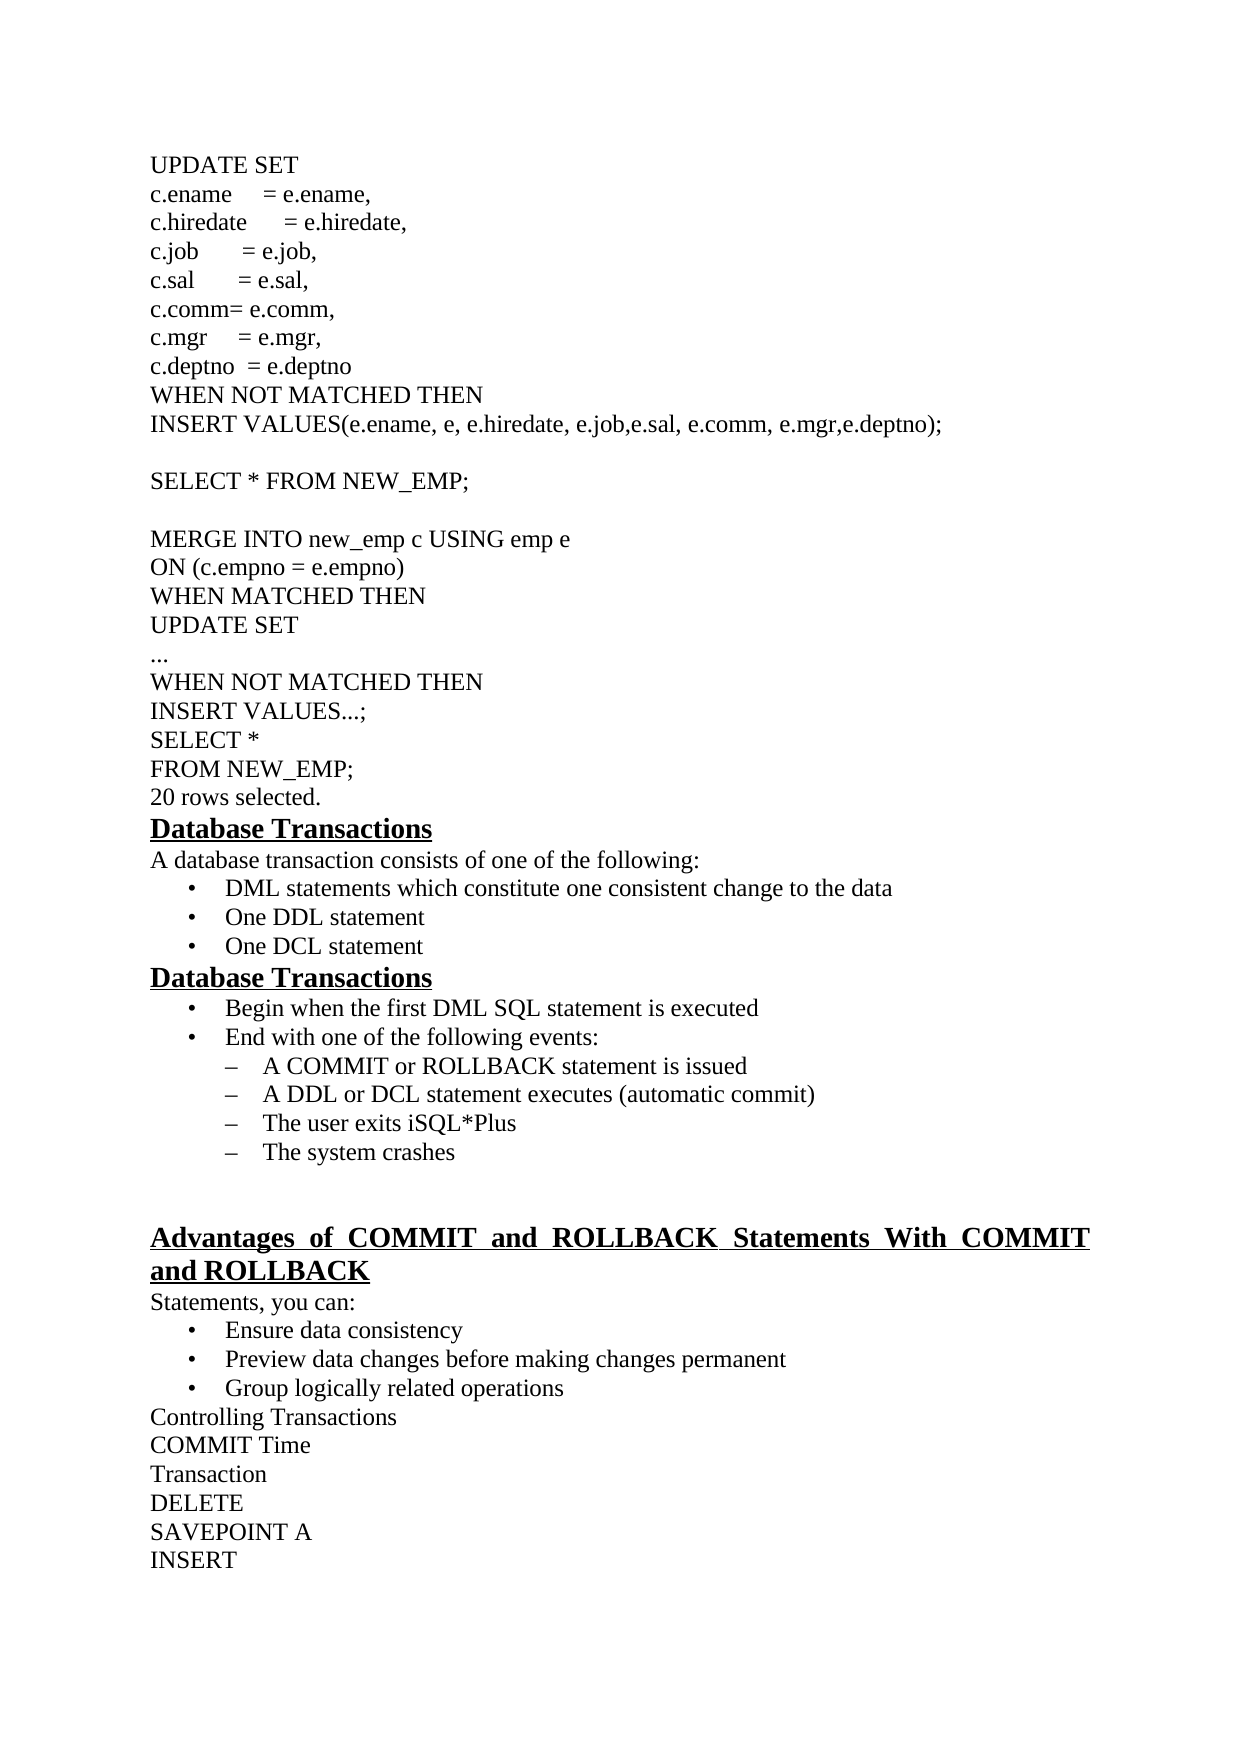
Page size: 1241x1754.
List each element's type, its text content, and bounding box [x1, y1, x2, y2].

text WHEN MATCHED THEN [150, 581, 1090, 610]
list DML statements which constitute one consistent change to the data [187, 873, 1090, 902]
text Transaction [150, 1459, 1090, 1488]
text c.hiredate = e.hiredate, [150, 207, 1090, 236]
list One DDL statement [187, 902, 1090, 931]
text c.ename = e.ename, [150, 179, 1090, 207]
text FROM NEW_EMP; [150, 754, 1090, 782]
text Statements, you can: [150, 1287, 1090, 1316]
text c.mgr = e.mgr, [150, 322, 1090, 351]
text c.comm= e.comm, [150, 294, 1090, 322]
text 20 rows selected. [150, 782, 1090, 811]
text WHEN NOT MATCHED THEN [150, 667, 1090, 696]
text SAVEPOINT A [150, 1517, 1090, 1546]
text ON (c.empno = e.empno) [150, 552, 1090, 581]
text UPDATE SET [150, 150, 1090, 179]
list Preview data changes before making changes permanent [187, 1344, 1090, 1373]
text A database transaction consists of one of the following: [150, 845, 1090, 873]
list A COMMIT or ROLLBACK statement is issued [225, 1051, 1090, 1079]
text MERGE INTO new_emp c USING emp e [150, 524, 1090, 552]
text Database Transactions [150, 960, 1090, 993]
text c.sal = e.sal, [150, 265, 1090, 294]
list Group logically related operations [187, 1373, 1090, 1402]
text ... [150, 639, 1090, 667]
text c.deptno = e.deptno [150, 351, 1090, 380]
list A DDL or DCL statement executes (automatic commit) [225, 1079, 1090, 1108]
list End with one of the following events: [187, 1022, 1090, 1051]
text Controlling Transactions [150, 1402, 1090, 1431]
list Ensure data consistency [187, 1316, 1090, 1344]
list The user exits iSQL*Plus [225, 1108, 1090, 1137]
text INSERT VALUES...; [150, 696, 1090, 725]
text SELECT * [150, 725, 1090, 754]
text c.job = e.job, [150, 236, 1090, 265]
text UPDATE SET [150, 610, 1090, 639]
text INSERT [150, 1546, 1090, 1574]
list One DCL statement [187, 931, 1090, 960]
text Advantages of COMMIT and ROLLBACK Statements With COMMIT and ROLLBACK [150, 1220, 1090, 1249]
text WHEN NOT MATCHED THEN [150, 380, 1090, 409]
list The system crashes [225, 1137, 1090, 1166]
list Begin when the first DML SQL statement is executed [187, 993, 1090, 1022]
text DELETE [150, 1488, 1090, 1517]
text Database Transactions [150, 811, 1090, 845]
text SELECT * FROM NEW_EMP; [150, 466, 1090, 495]
text Advantages of COMMIT and ROLLBACK Statements With COMMIT and ROLLBACK [150, 1250, 1090, 1287]
text COMMIT Time [150, 1431, 1090, 1459]
text INSERT VALUES(e.ename, e, e.hiredate, e.job,e.sal, e.comm, e.mgr,e.deptno); [150, 409, 1090, 437]
